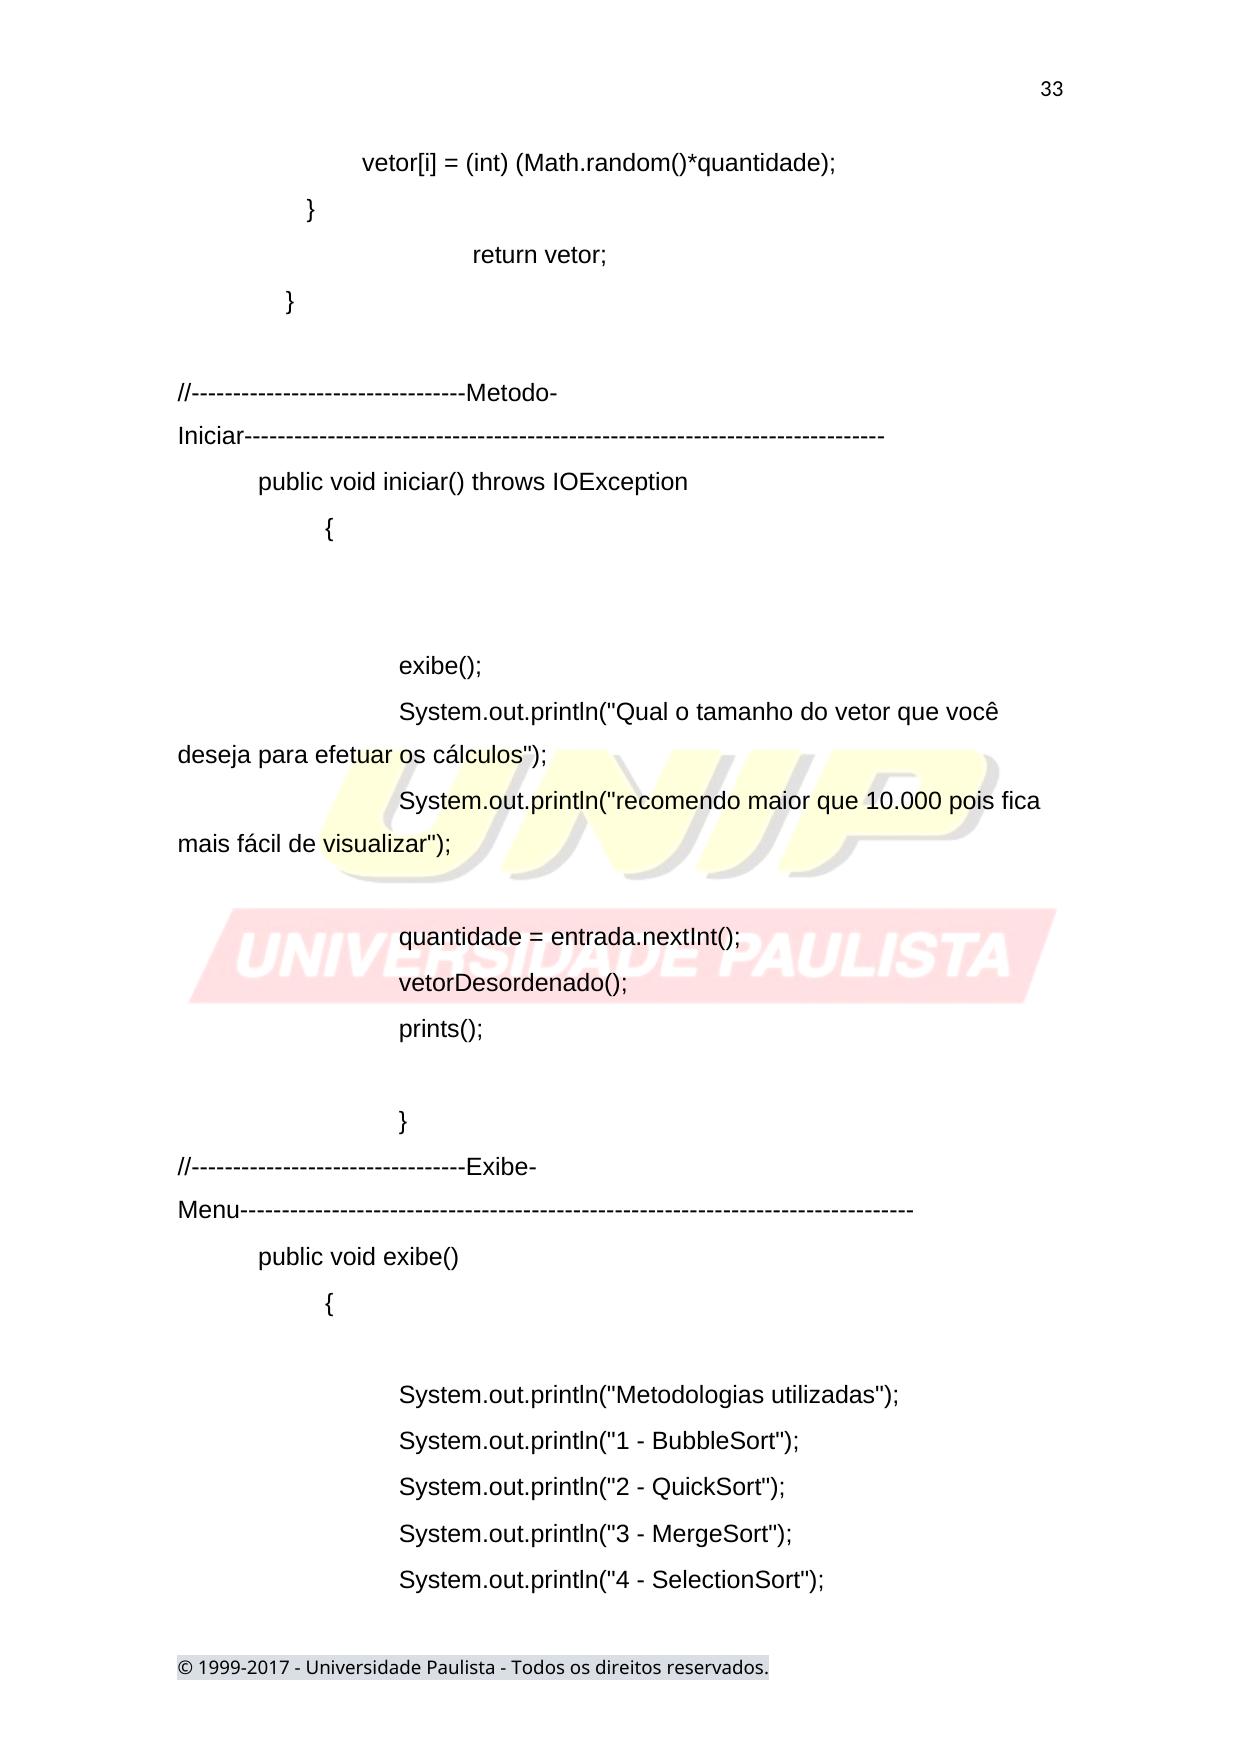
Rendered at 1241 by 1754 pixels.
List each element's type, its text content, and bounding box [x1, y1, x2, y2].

text System.out.println("2 - QuickSort"); [177, 1472, 1063, 1501]
text } [177, 1106, 1063, 1135]
text System.out.println("4 - SelectionSort"); [177, 1565, 1063, 1593]
text System.out.println("recomendo maior que 10.000 pois fica mais fácil de visualizar"); [177, 786, 1063, 858]
text public void iniciar() throws IOException [177, 467, 1063, 496]
text System.out.println("1 - BubbleSort"); [177, 1426, 1063, 1455]
text } [177, 194, 1063, 223]
text vetor[i] = (int) (Math.random()*quantidade); [177, 148, 1063, 176]
text public void exibe() [177, 1242, 1063, 1271]
text prints(); [177, 1014, 1063, 1043]
text //---------------------------------Exibe-Menu--------------------------------------------------------------------------------- [177, 1152, 1063, 1224]
text exibe(); [177, 651, 1063, 679]
text return vetor; [177, 240, 1063, 269]
text System.out.println("Metodologias utilizadas"); [177, 1380, 1063, 1408]
text } [177, 286, 1063, 315]
text vetorDesordenado(); [177, 968, 1063, 997]
text System.out.println("3 - MergeSort"); [177, 1518, 1063, 1547]
text { [177, 1288, 1063, 1317]
text //---------------------------------Metodo-Iniciar----------------------------------------------------------------------------- [177, 378, 1063, 449]
text { [177, 513, 1063, 542]
text quantidade = entrada.nextInt(); [177, 922, 1063, 951]
text System.out.println("Qual o tamanho do vetor que você deseja para efetuar os cálculos"); [177, 697, 1063, 769]
